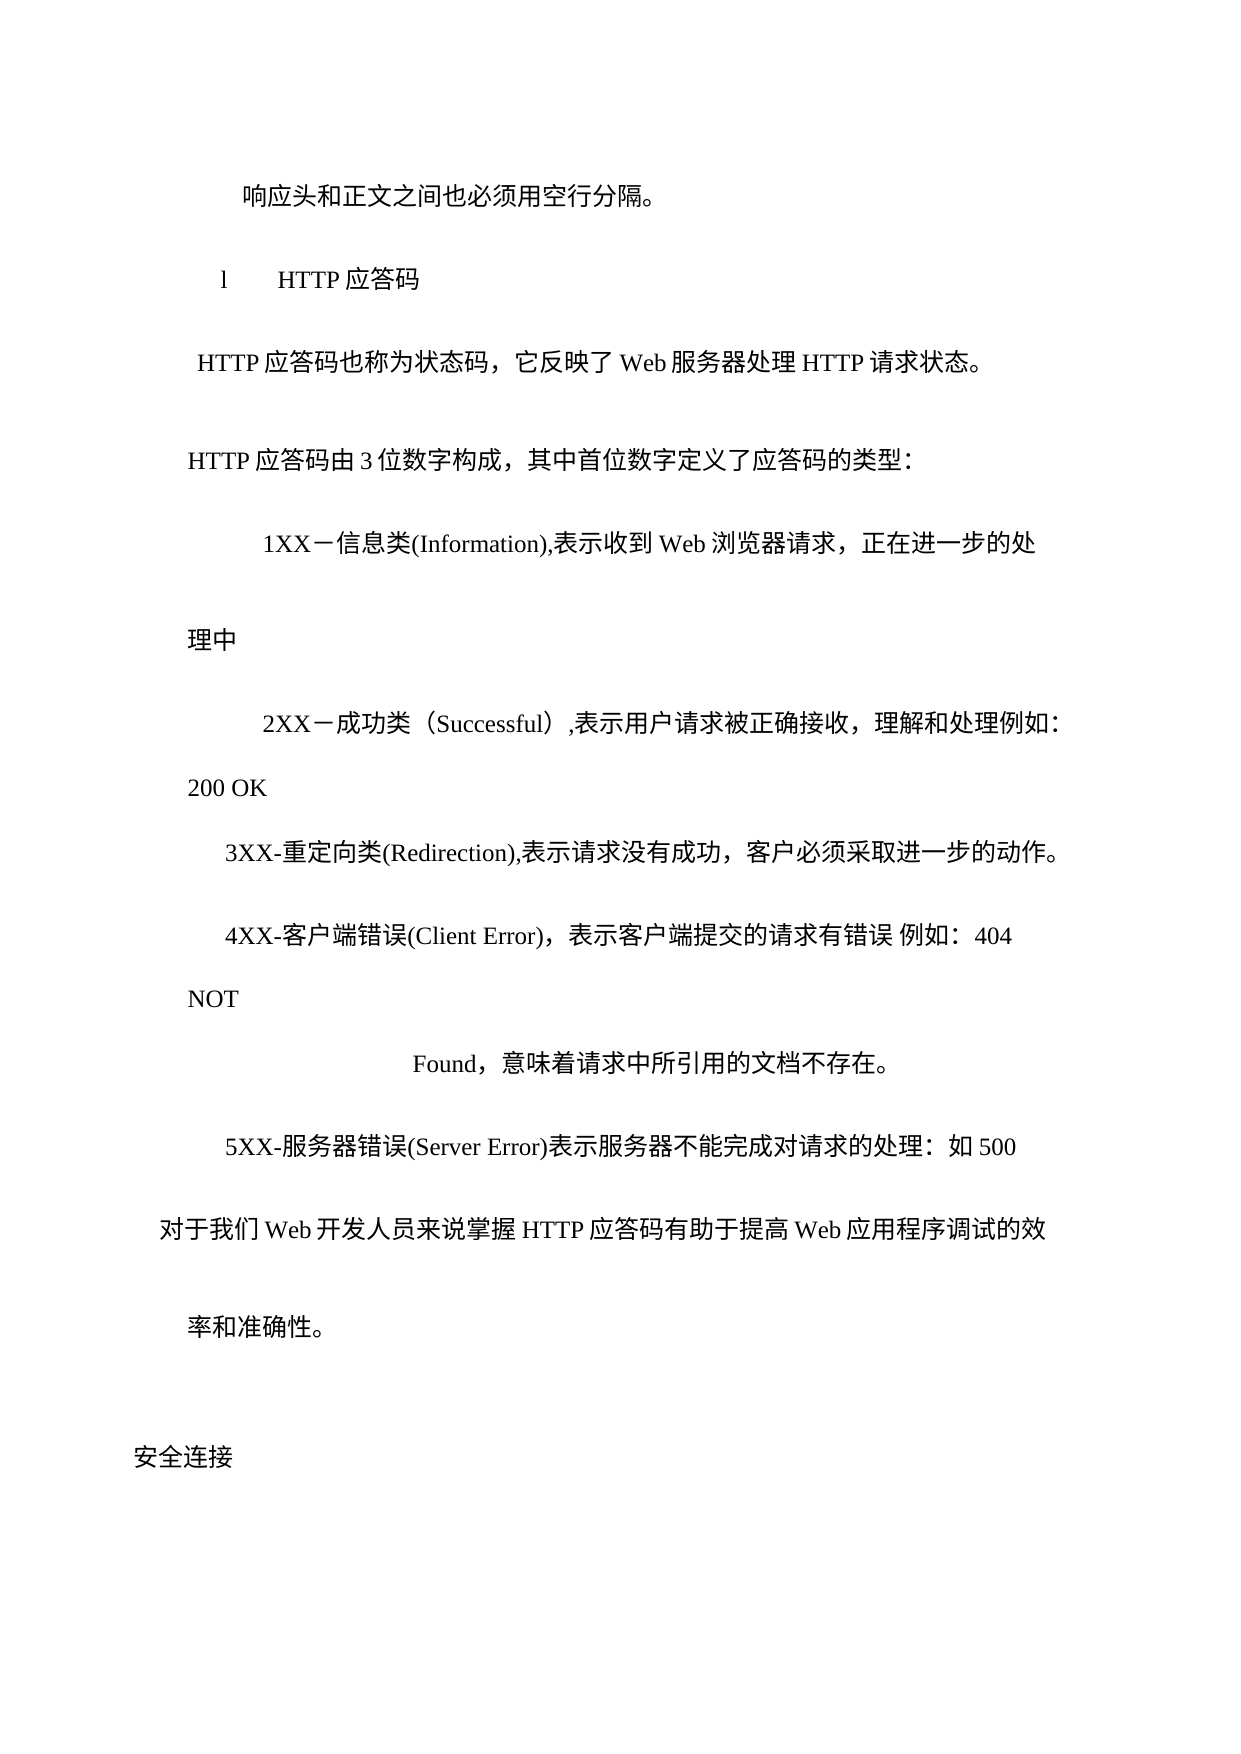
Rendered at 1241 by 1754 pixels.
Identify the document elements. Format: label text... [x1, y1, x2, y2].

text 安全连接 [133, 1423, 1053, 1488]
text 5XX-服务器错误(Server Error)表示服务器不能完成对请求的处理：如 500 [187, 1112, 1053, 1177]
text 1XX－信息类(Information),表示收到Web浏览器请求，正在进一步的处理中 [187, 509, 1053, 671]
text 响应头和正文之间也必须用空行分隔。 [187, 162, 1053, 227]
text 4XX-客户端错误(Client Error)，表示客户端提交的请求有错误 例如：404 NOT [187, 901, 1053, 1014]
text Found，意味着请求中所引用的文档不存在。 [187, 1029, 1053, 1094]
text 2XX－成功类（Successful）,表示用户请求被正确接收，理解和处理例如：200 OK [187, 689, 1053, 803]
text HTTP应答码也称为状态码，它反映了Web服务器处理HTTP请求状态。HTTP应答码由3位数字构成，其中首位数字定义了应答码的类型： [122, 328, 1053, 491]
text 3XX-重定向类(Redirection),表示请求没有成功，客户必须采取进一步的动作。 [187, 818, 1053, 883]
text 对于我们Web开发人员来说掌握HTTP应答码有助于提高Web应用程序调试的效率和准确性。 [122, 1195, 1053, 1358]
text l HTTP应答码 [187, 245, 1053, 310]
